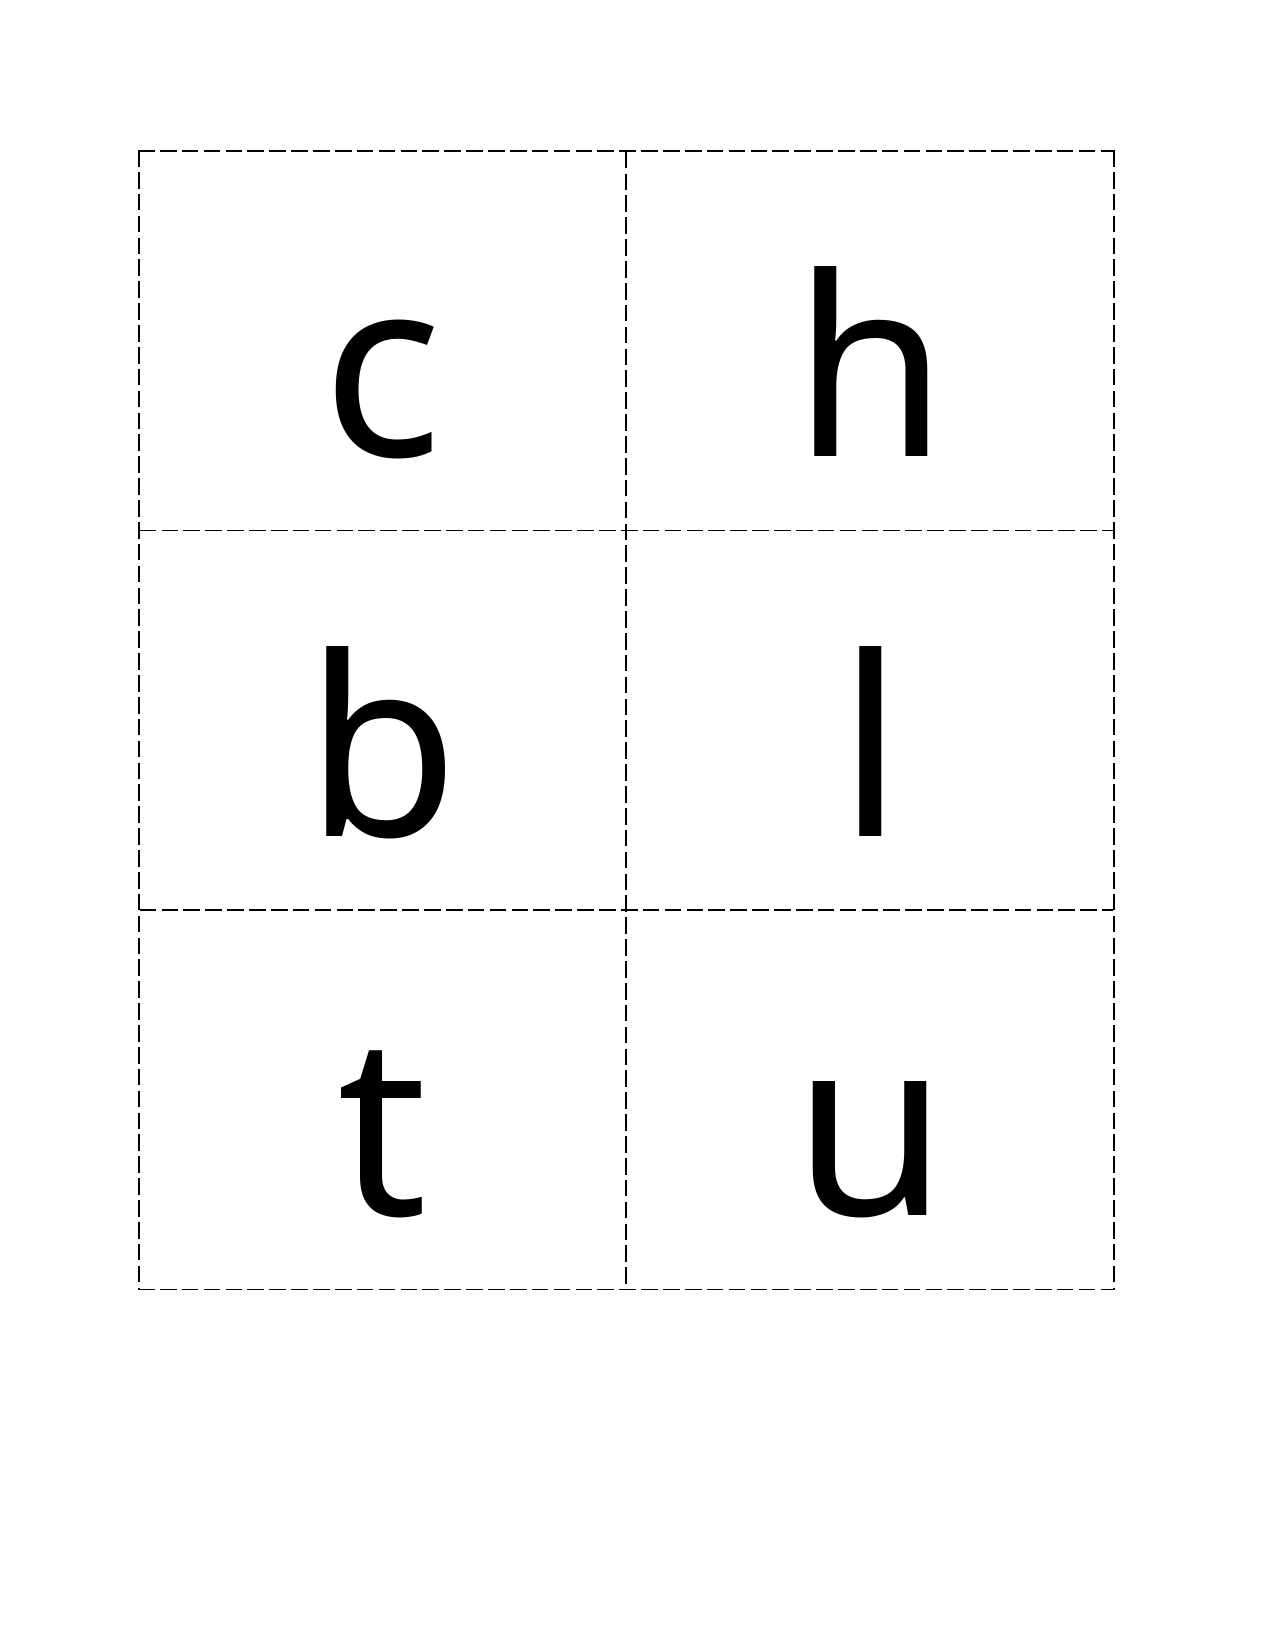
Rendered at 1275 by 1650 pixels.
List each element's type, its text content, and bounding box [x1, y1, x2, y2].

table_cell b [139, 530, 626, 909]
table_cell t [139, 909, 626, 1289]
table_cell u [626, 909, 1114, 1289]
table_header h [626, 150, 1114, 529]
table_header c [139, 150, 626, 529]
table_cell l [626, 530, 1114, 909]
